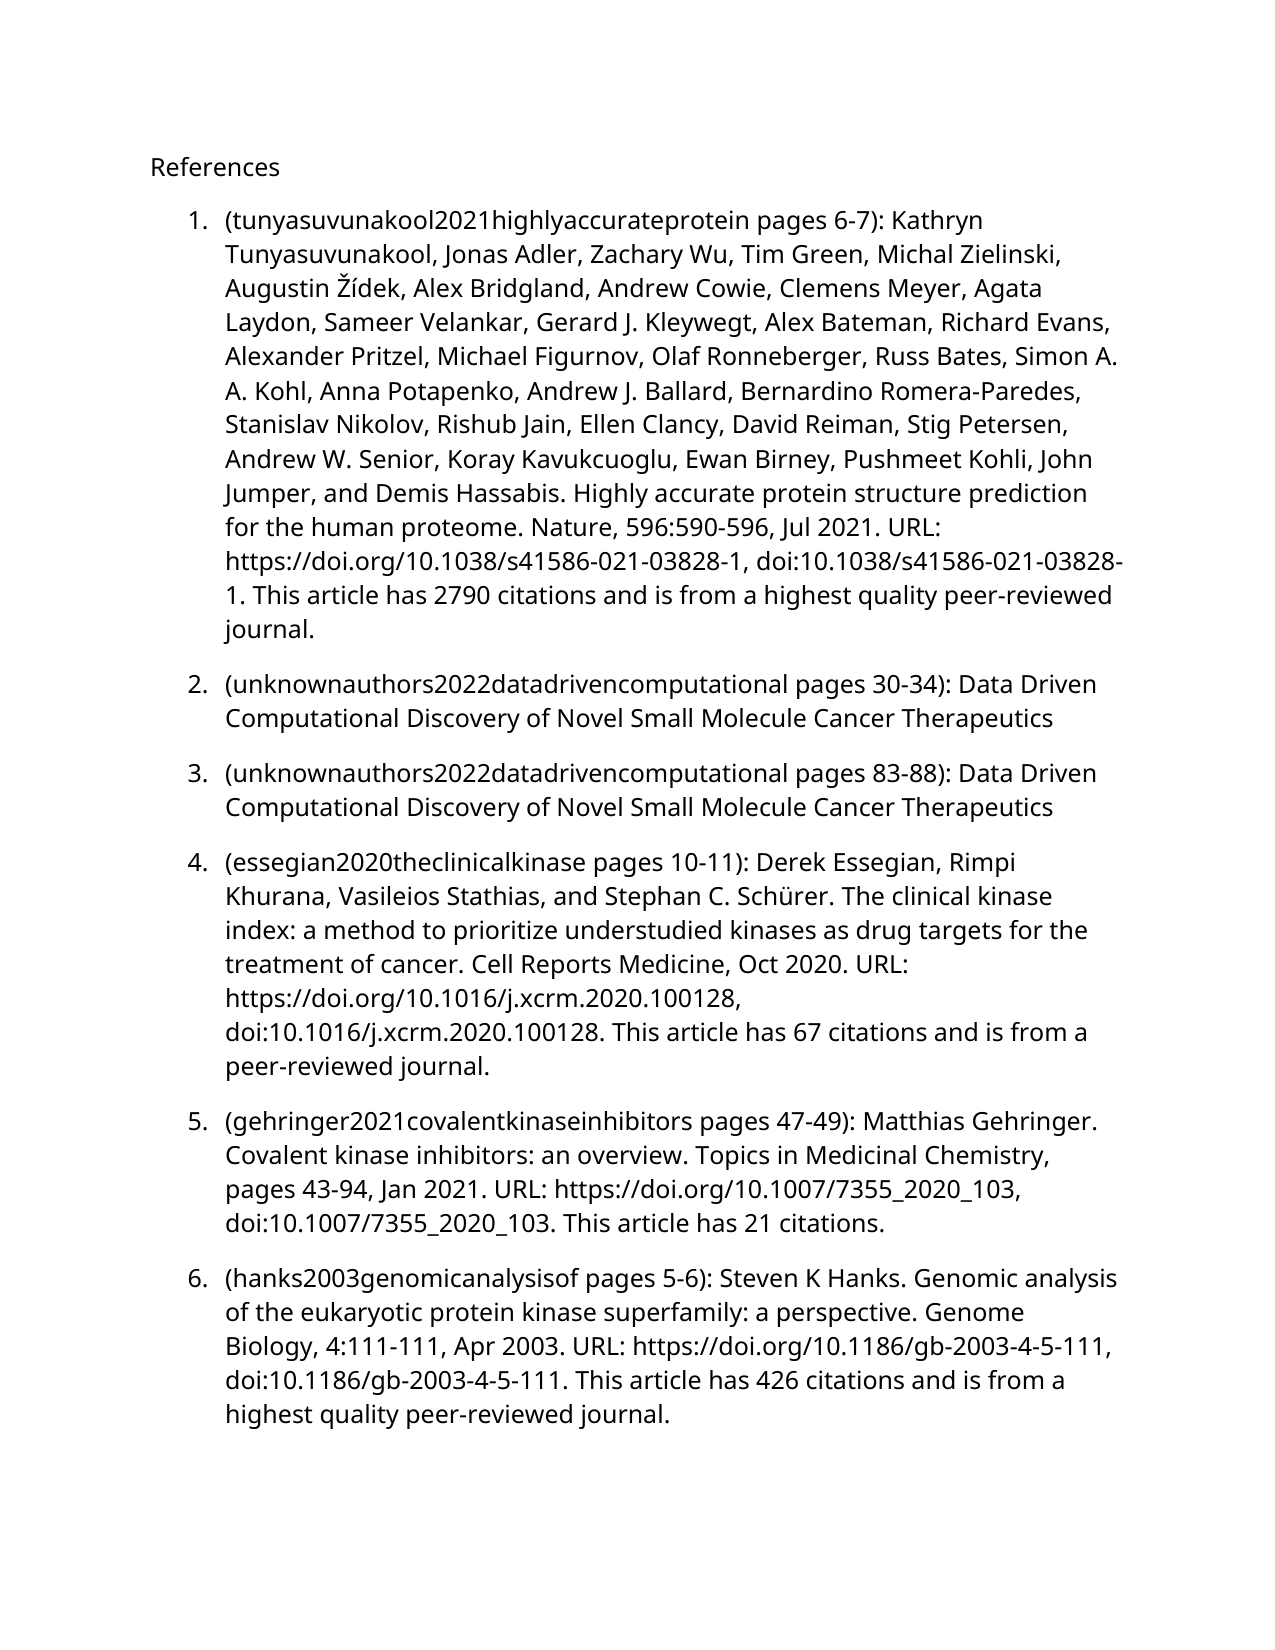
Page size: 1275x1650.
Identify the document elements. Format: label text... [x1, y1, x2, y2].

list (unknownauthors2022datadrivencomputational pages 83-88): Data Driven Computational Discovery of Novel Small Molecule Cancer Therapeutics [187, 755, 1125, 823]
list (gehringer2021covalentkinaseinhibitors pages 47-49): Matthias Gehringer. Covalent kinase inhibitors: an overview. Topics in Medicinal Chemistry, pages 43-94, Jan 2021. URL: https://doi.org/10.1007/7355_2020_103, doi:10.1007/7355_2020_103. This article has 21 citations. [187, 1104, 1125, 1240]
text References [150, 150, 1125, 184]
list (tunyasuvunakool2021highlyaccurateprotein pages 6-7): Kathryn Tunyasuvunakool, Jonas Adler, Zachary Wu, Tim Green, Michal Zielinski, Augustin Žídek, Alex Bridgland, Andrew Cowie, Clemens Meyer, Agata Laydon, Sameer Velankar, Gerard J. Kleywegt, Alex Bateman, Richard Evans, Alexander Pritzel, Michael Figurnov, Olaf Ronneberger, Russ Bates, Simon A. A. Kohl, Anna Potapenko, Andrew J. Ballard, Bernardino Romera-Paredes, Stanislav Nikolov, Rishub Jain, Ellen Clancy, David Reiman, Stig Petersen, Andrew W. Senior, Koray Kavukcuoglu, Ewan Birney, Pushmeet Kohli, John Jumper, and Demis Hassabis. Highly accurate protein structure prediction for the human proteome. Nature, 596:590-596, Jul 2021. URL: https://doi.org/10.1038/s41586-021-03828-1, doi:10.1038/s41586-021-03828-1. This article has 2790 citations and is from a highest quality peer-reviewed journal. [187, 203, 1125, 646]
list (essegian2020theclinicalkinase pages 10-11): Derek Essegian, Rimpi Khurana, Vasileios Stathias, and Stephan C. Schürer. The clinical kinase index: a method to prioritize understudied kinases as drug targets for the treatment of cancer. Cell Reports Medicine, Oct 2020. URL: https://doi.org/10.1016/j.xcrm.2020.100128, doi:10.1016/j.xcrm.2020.100128. This article has 67 citations and is from a peer-reviewed journal. [187, 844, 1125, 1083]
list (unknownauthors2022datadrivencomputational pages 30-34): Data Driven Computational Discovery of Novel Small Molecule Cancer Therapeutics [187, 666, 1125, 734]
list (hanks2003genomicanalysisof pages 5-6): Steven K Hanks. Genomic analysis of the eukaryotic protein kinase superfamily: a perspective. Genome Biology, 4:111-111, Apr 2003. URL: https://doi.org/10.1186/gb-2003-4-5-111, doi:10.1186/gb-2003-4-5-111. This article has 426 citations and is from a highest quality peer-reviewed journal. [187, 1261, 1125, 1431]
